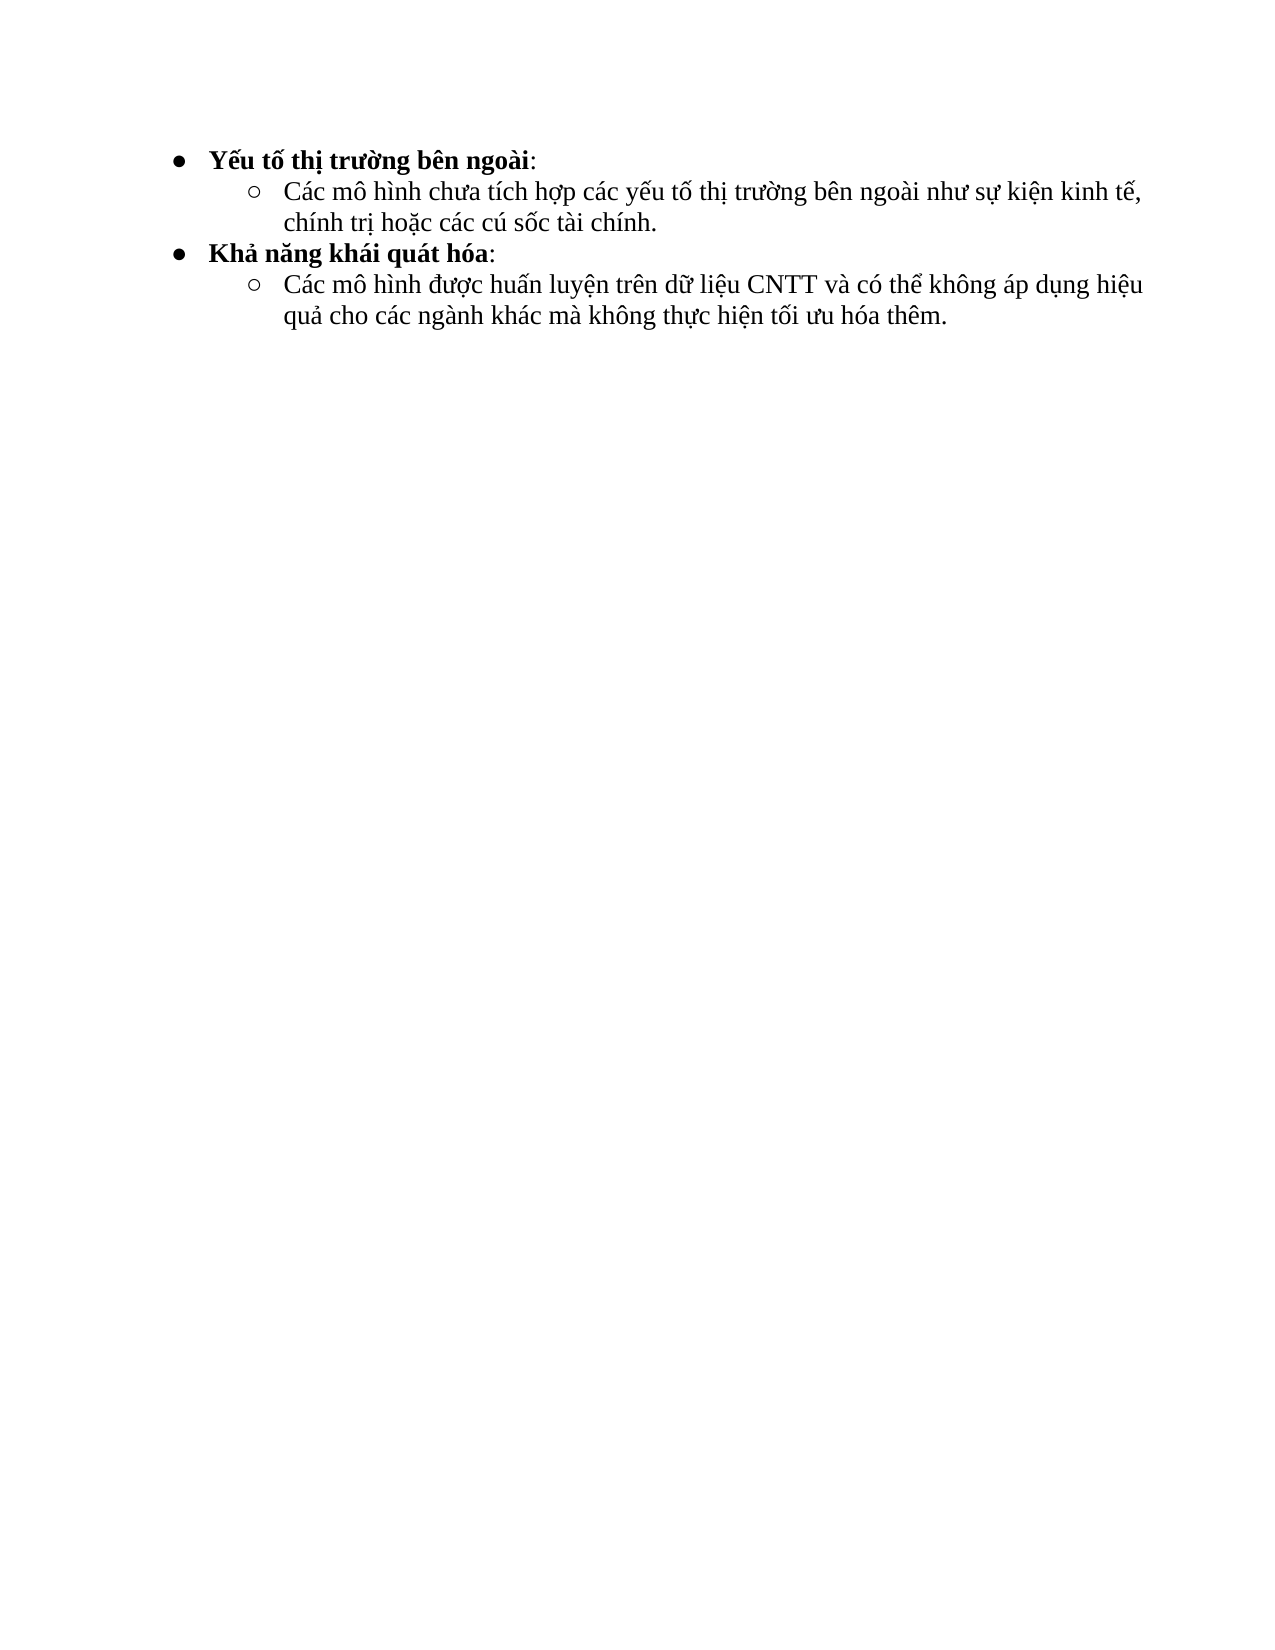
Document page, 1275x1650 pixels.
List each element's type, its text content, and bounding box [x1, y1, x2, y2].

list Các mô hình chưa tích hợp các yếu tố thị trường bên ngoài như sự kiện kinh tế, chính trị hoặc các cú sốc tài chính. [246, 175, 1144, 237]
list Các mô hình được huấn luyện trên dữ liệu CNTT và có thể không áp dụng hiệu quả cho các ngành khác mà không thực hiện tối ưu hóa thêm. [246, 268, 1144, 331]
list Khả năng khái quát hóa: [171, 237, 1144, 268]
list Yếu tố thị trường bên ngoài: [171, 144, 1144, 175]
